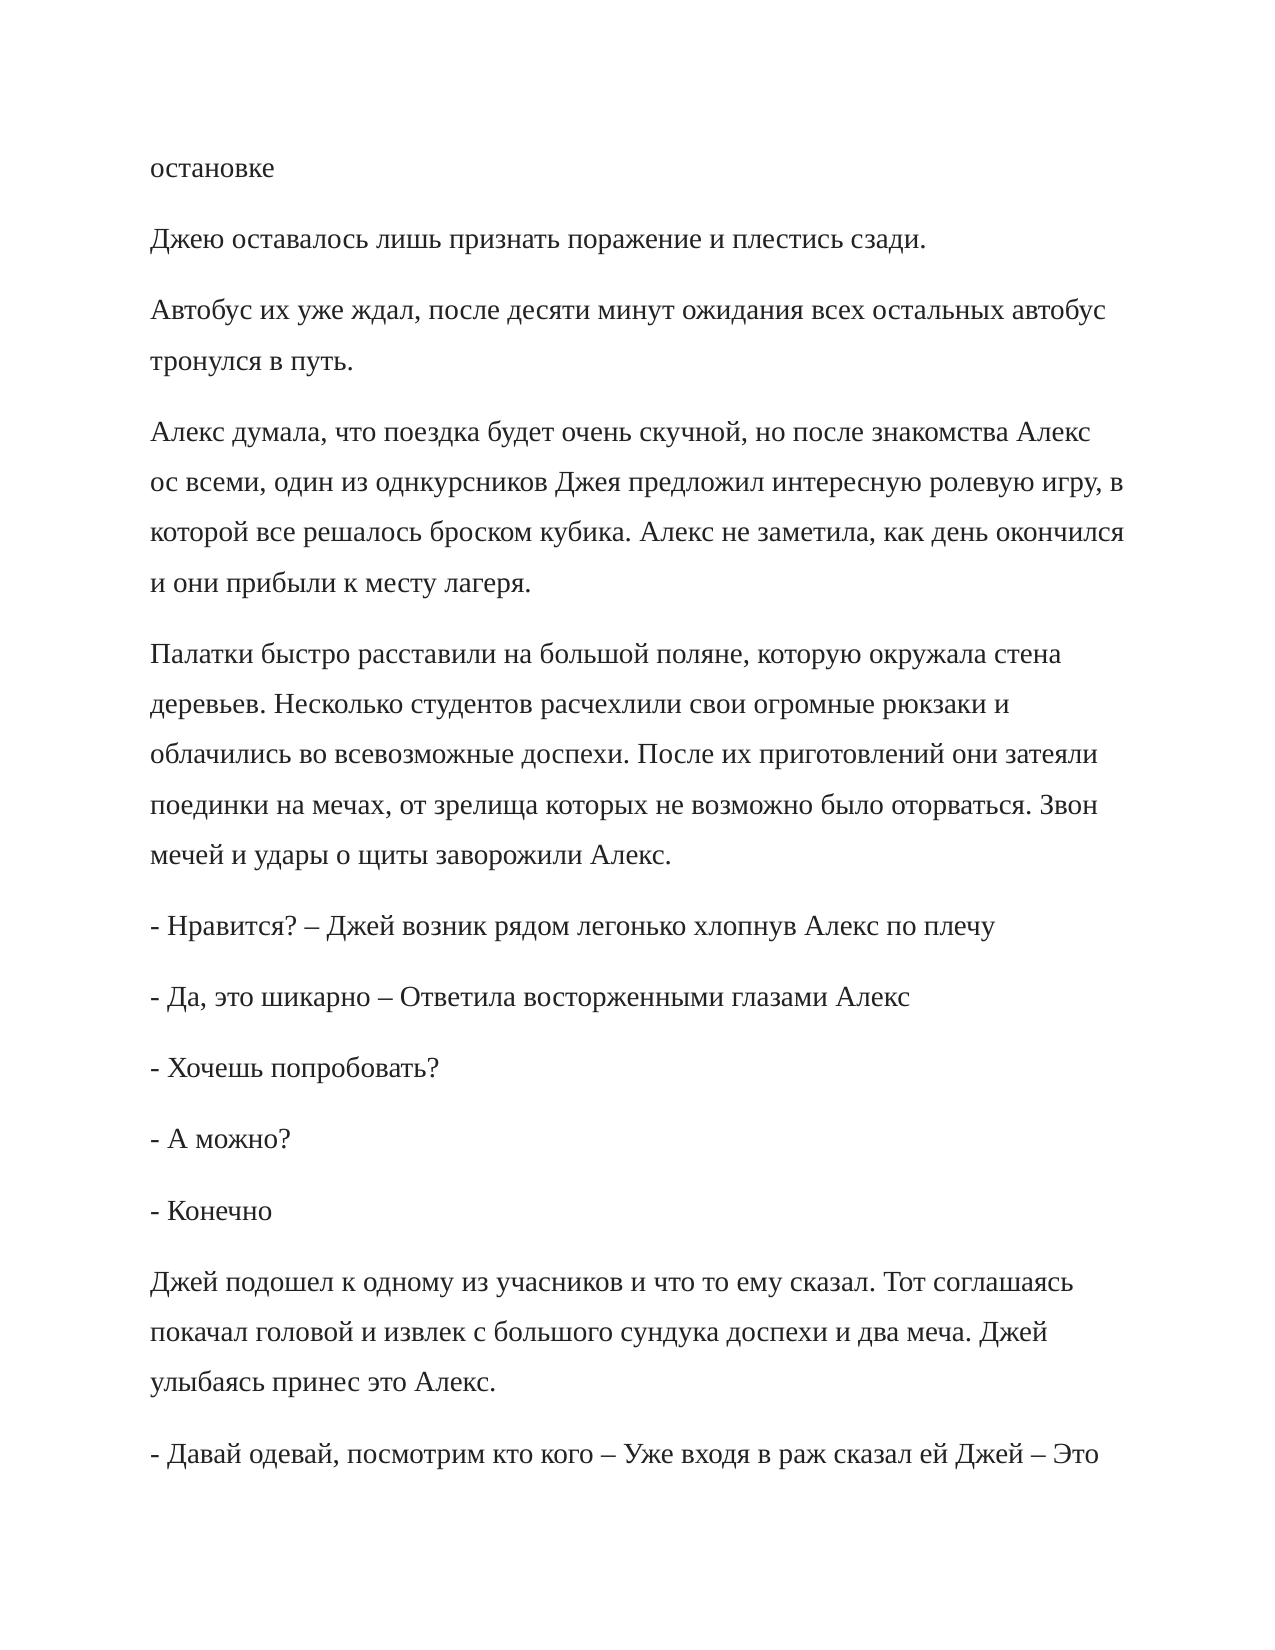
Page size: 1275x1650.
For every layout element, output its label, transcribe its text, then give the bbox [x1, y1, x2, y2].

text Джей подошел к одному из учасников и что то ему сказал. Тот соглашаясь покачал головой и извлек с большого сундука доспехи и два меча. Джей улыбаясь принес это Алекс. [150, 1264, 1125, 1398]
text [150, 150, 1125, 183]
text Алекс думала, что поездка будет очень скучной, но после знакомства Алекс ос всеми, один из однкурсников Джея предложил интересную ролевую игру, в которой все решалось броском кубика. Алекс не заметила, как день окончился и они прибыли к месту лагеря. [150, 414, 1125, 598]
text - А можно? [150, 1122, 1125, 1155]
text Автобус их уже ждал, после десяти минут ожидания всех остальных автобус тронулся в путь. [150, 292, 1125, 376]
text Палатки быстро расставили на большой поляне, которую окружала стена деревьев. Несколько студентов расчехлили свои огромные рюкзаки и облачились во всевозможные доспехи. После их приготовлений они затеяли поединки на мечах, от зрелища которых не возможно было оторваться. Звон мечей и удары о щиты заворожили Алекс. [150, 636, 1125, 871]
text - Конечно [150, 1193, 1125, 1226]
text - Да, это шикарно – Ответила восторженными глазами Алекс [150, 979, 1125, 1013]
text - Хочешь попробовать? [150, 1051, 1125, 1084]
text - Нравится? – Джей возник рядом легонько хлопнув Алекс по плечу [150, 908, 1125, 942]
text Джею оставалось лишь признать поражение и плестись сзади. [150, 221, 1125, 255]
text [150, 1436, 1125, 1469]
